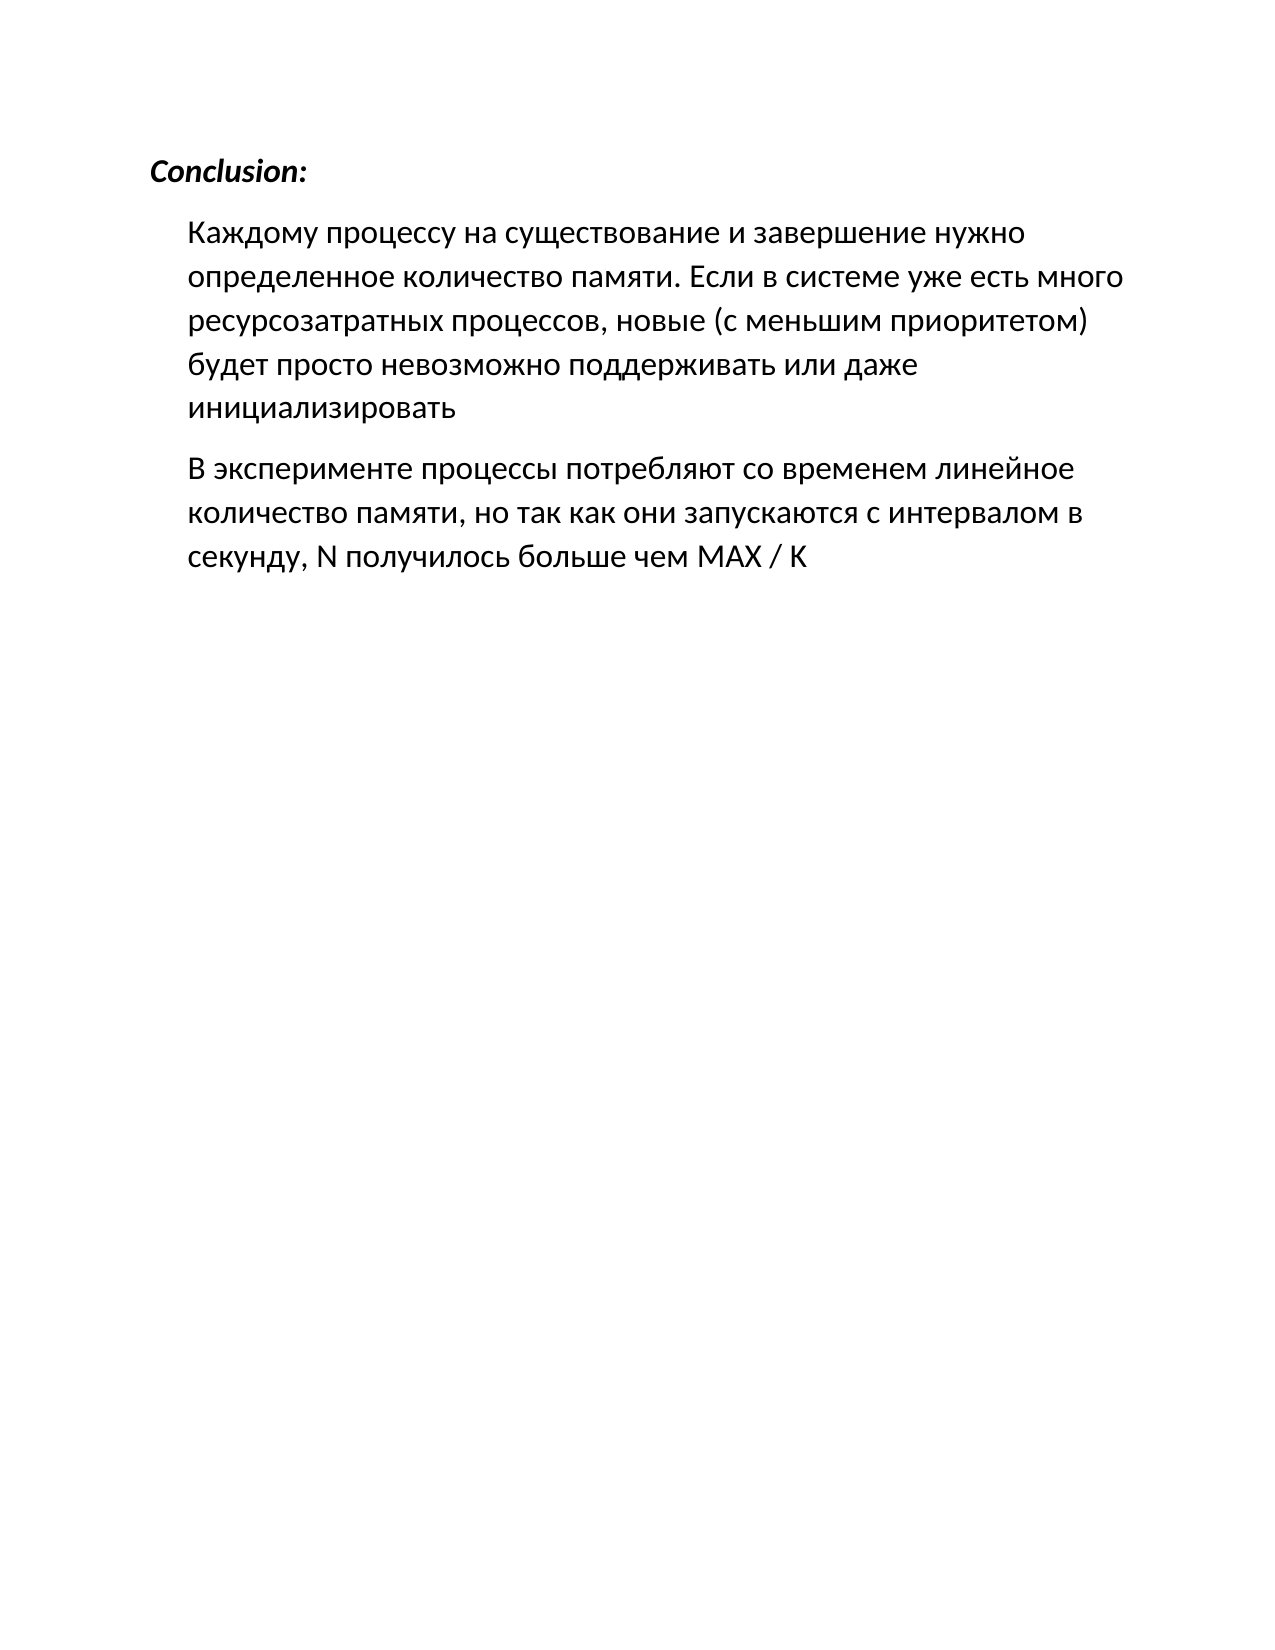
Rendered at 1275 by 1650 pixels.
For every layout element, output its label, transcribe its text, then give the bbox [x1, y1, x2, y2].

text В эксперименте процессы потребляют со временем линейное количество памяти, но так как они запускаются с интервалом в секунду, N получилось больше чем MAX / K [187, 447, 1125, 576]
text Каждому процессу на существование и завершение нужно определенное количество памяти. Если в системе уже есть много ресурсозатратных процессов, новые (с меньшим приоритетом) будет просто невозможно поддерживать или даже инициализировать [187, 211, 1125, 427]
text Conclusion: [150, 150, 1125, 191]
